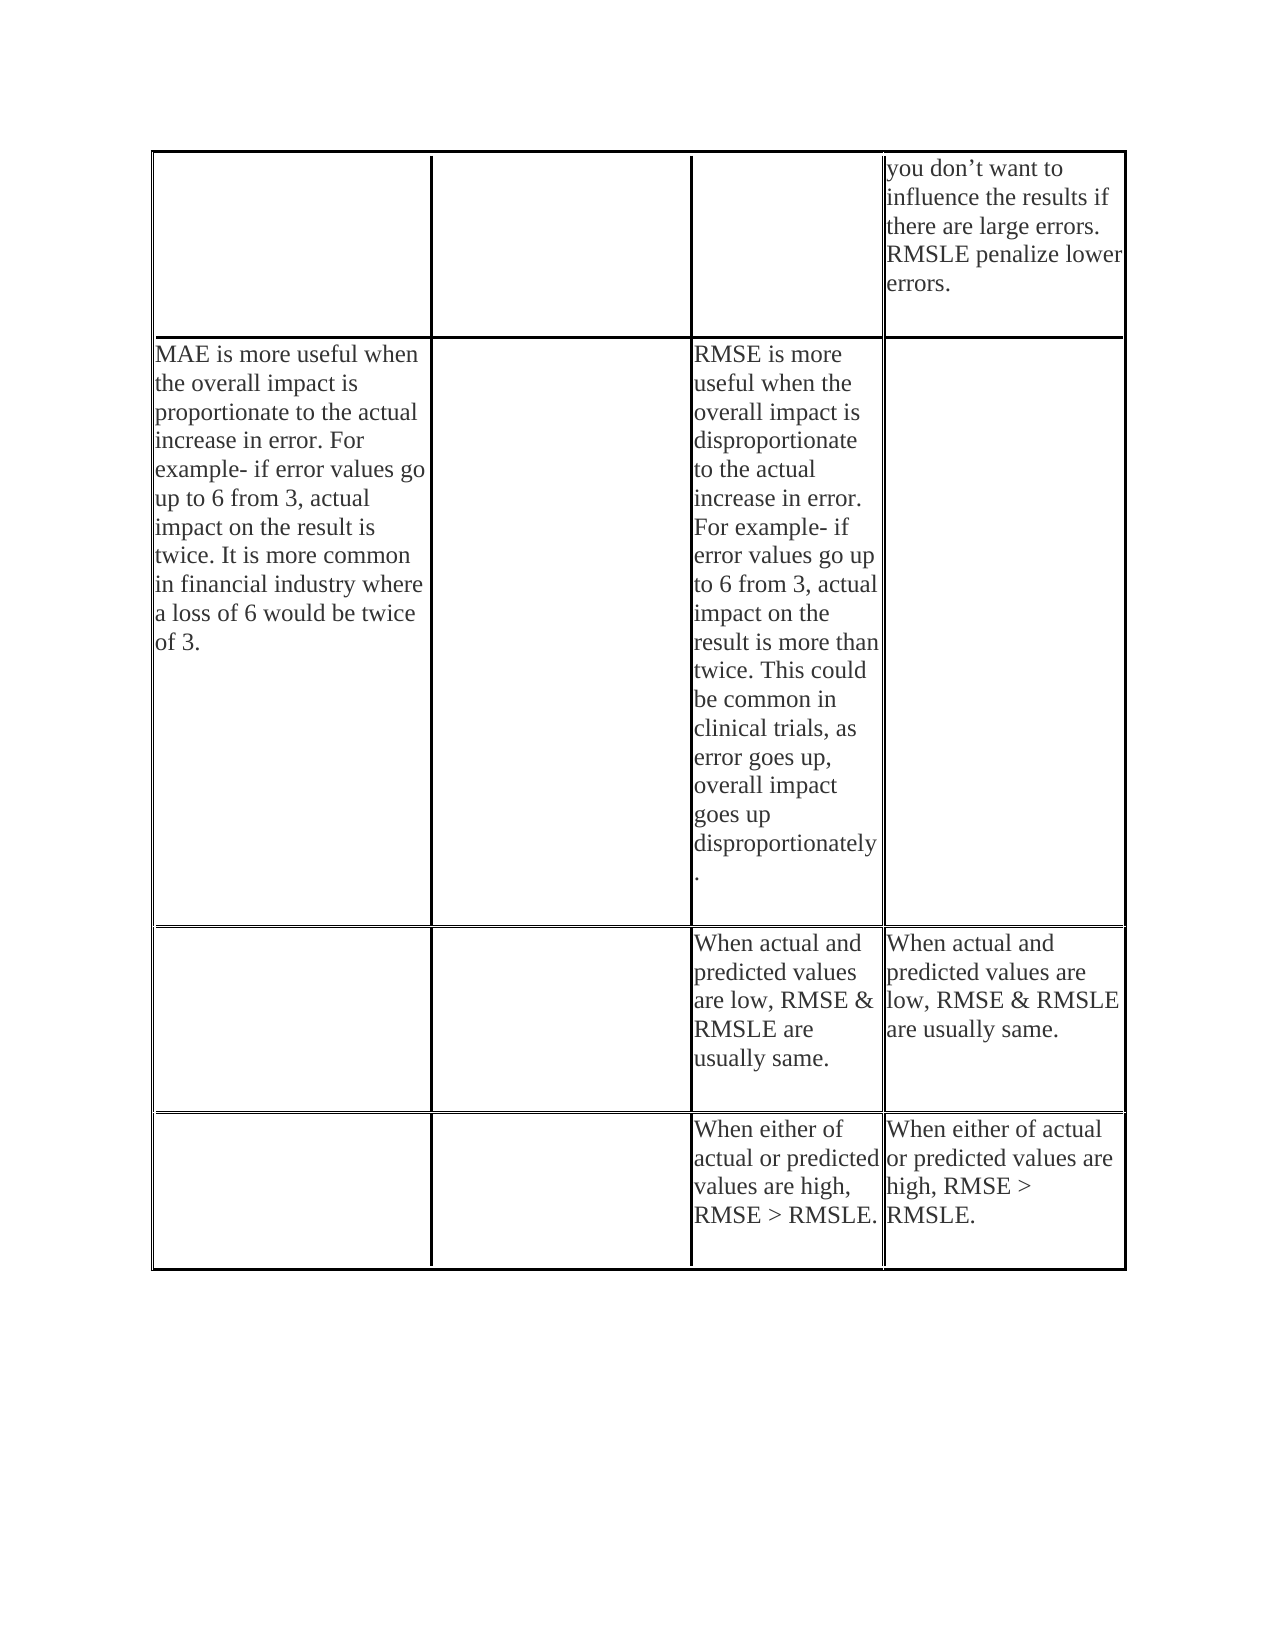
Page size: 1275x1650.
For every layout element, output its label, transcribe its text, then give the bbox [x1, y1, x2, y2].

table_cell When either of actual or predicted values are high, RMSE > RMSLE. [691, 1111, 884, 1268]
table_cell [431, 1114, 691, 1268]
table_cell RMSE is more useful when the overall impact is disproportionate to the actual increase in error. For example- if error values go up to 6 from 3, actual impact on the result is more than twice. This could be common in clinical trials, as error goes up, overall impact goes up disproportionately. [693, 339, 882, 924]
table_cell When actual and predicted values are low, RMSE & RMSLE are usually same. [693, 928, 882, 1111]
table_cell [154, 153, 431, 336]
table_cell When either of actual or predicted values are high, RMSE > RMSLE. [884, 1111, 1126, 1268]
table_cell [886, 336, 1124, 924]
table_cell MAE is more useful when the overall impact is proportionate to the actual increase in error. For example- if error values go up to 6 from 3, actual impact on the result is twice. It is more common in financial industry where a loss of 6 would be twice of 3. [154, 336, 430, 924]
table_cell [884, 153, 1124, 336]
table_cell [154, 925, 430, 1111]
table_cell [431, 153, 691, 336]
table_cell When actual and predicted values are low, RMSE & RMSLE are usually same. [886, 925, 1125, 1111]
table_cell [152, 1111, 431, 1268]
table_cell [433, 339, 690, 924]
table_cell [433, 928, 690, 1111]
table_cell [691, 152, 884, 336]
